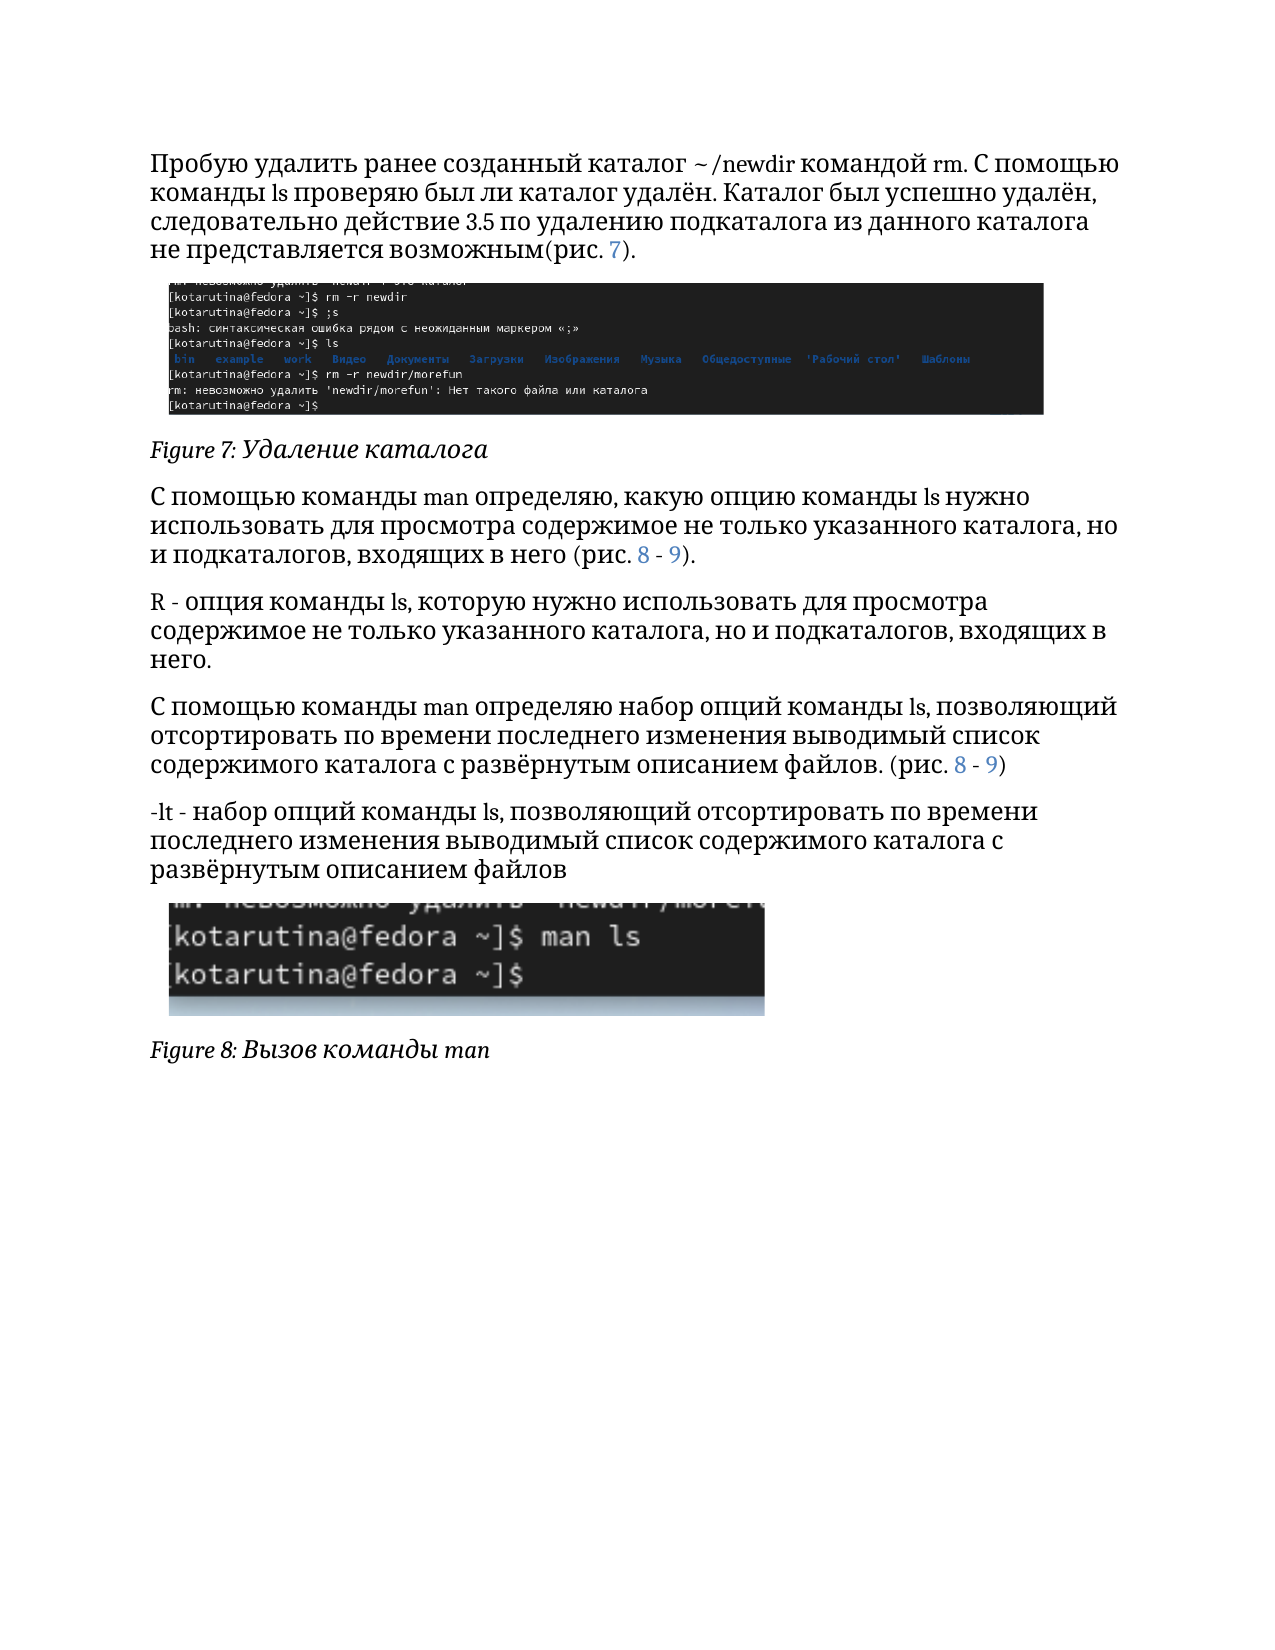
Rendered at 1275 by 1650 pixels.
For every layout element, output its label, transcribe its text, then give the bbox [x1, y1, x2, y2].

text С помощью команды man определяю набор опций команды ls, позволяющий отсортировать по времени последнего изменения выводимый список содержимого каталога с развёрнутым описанием файлов. (рис. 8 - 9) [150, 693, 1125, 779]
text Figure 7: Удаление каталога [150, 436, 1125, 464]
text С помощью команды man определяю, какую опцию команды ls нужно использовать для просмотра содержимое не только указанного каталога, но и подкаталогов, входящих в него (рис. 8 - 9). [150, 483, 1125, 569]
picture [168, 903, 765, 1016]
text Figure 8: Вызов команды man [150, 1036, 1125, 1065]
picture [168, 283, 1044, 415]
text -lt - набор опций команды ls, позволяющий отсортировать по времени последнего изменения выводимый список содержимого каталога с развёрнутым описанием файлов [150, 798, 1125, 884]
text Пробую удалить ранее созданный каталог ~/newdir командой rm. С помощью команды ls проверяю был ли каталог удалён. Каталог был успешно удалён, следовательно действие 3.5 по удалению подкаталога из данного каталога не представляется возможным(рис. 7). [150, 150, 1125, 265]
text R - опция команды ls, которую нужно использовать для просмотра содержимое не только указанного каталога, но и подкаталогов, входящих в него. [150, 588, 1125, 674]
